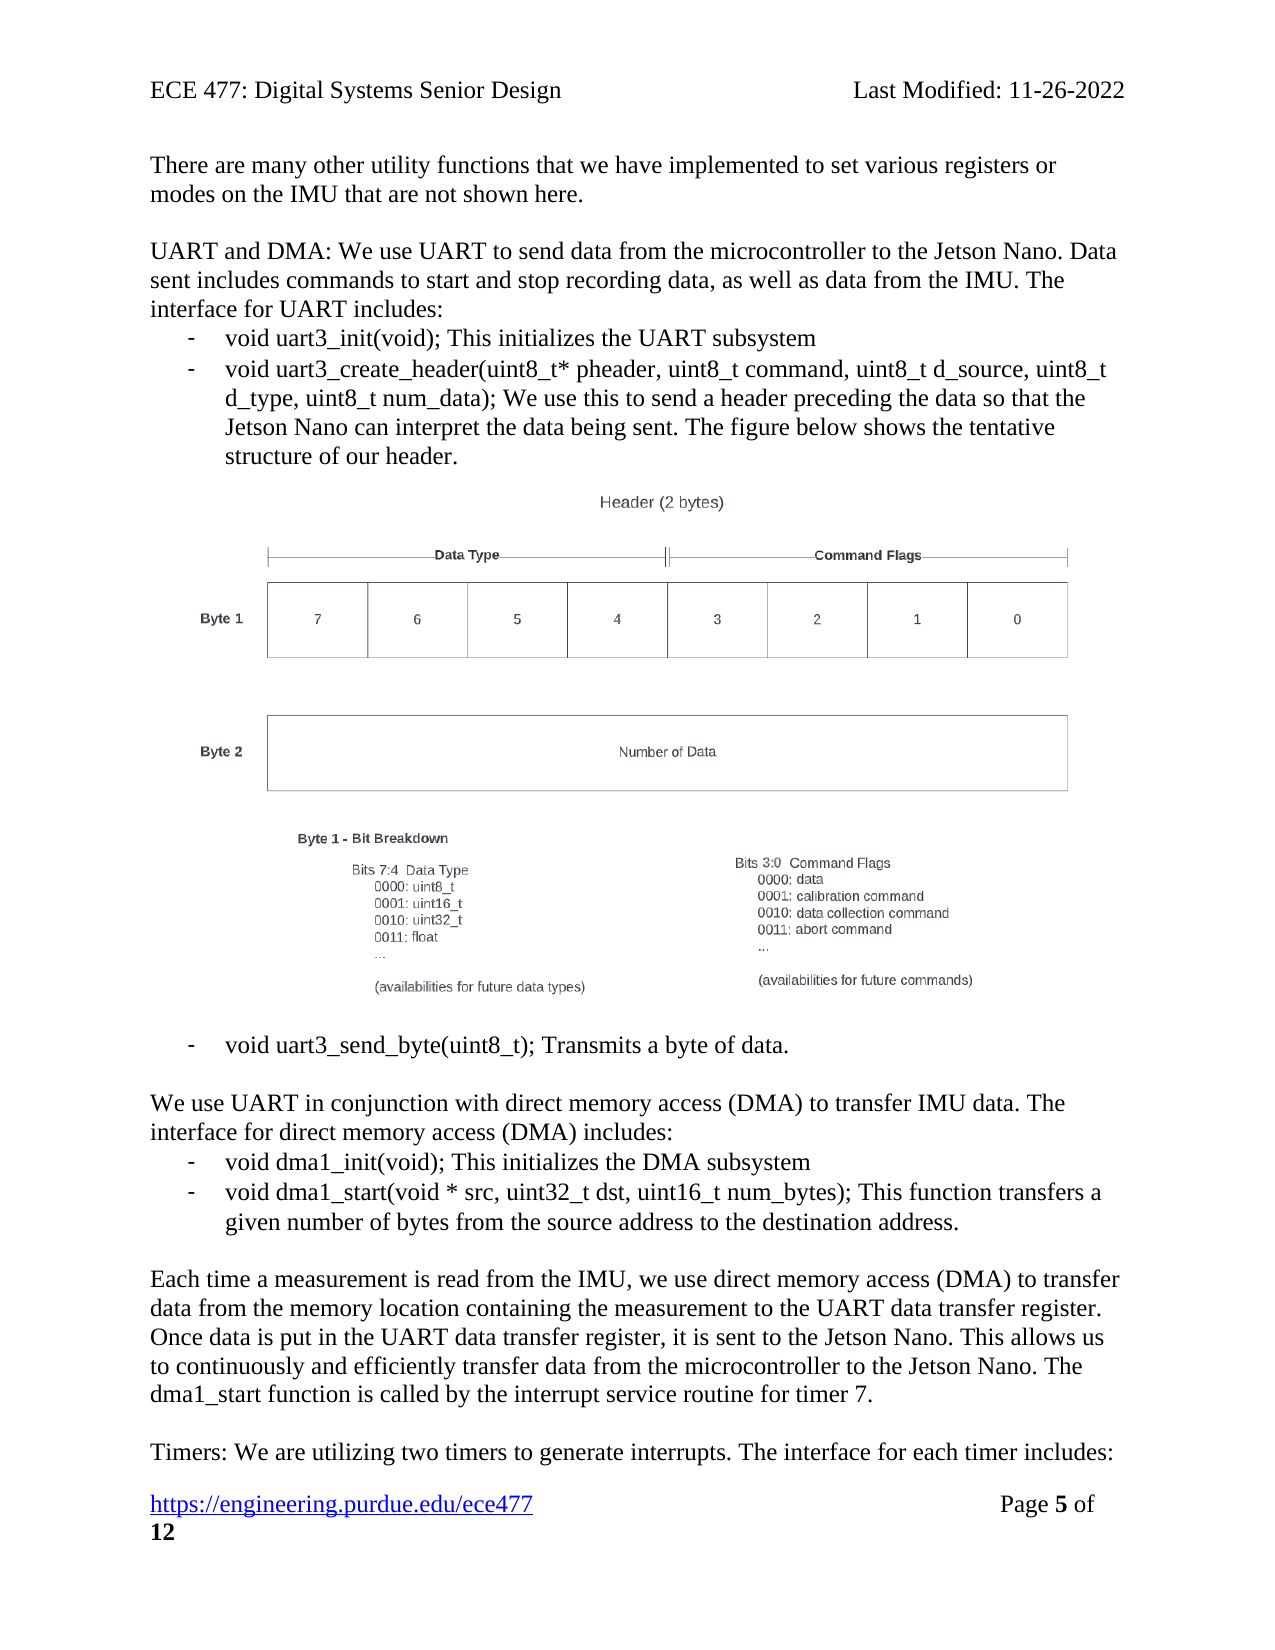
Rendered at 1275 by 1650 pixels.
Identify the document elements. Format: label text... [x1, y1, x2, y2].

title Timers: We are utilizing two timers to generate interrupts. The interface for each timer includes: [150, 1437, 1125, 1466]
list void dma1_start(void * src, uint32_t dst, uint16_t num_bytes); This function transfers a given number of bytes from the source address to the destination address. [187, 1176, 1125, 1236]
title We use UART in conjunction with direct memory access (DMA) to transfer IMU data. The interface for direct memory access (DMA) includes: [150, 1088, 1125, 1146]
title void uart3_init(void); This initializes the UART subsystem [187, 322, 1125, 353]
title There are many other utility functions that we have implemented to set various registers or modes on the IMU that are not shown here. [150, 150, 1125, 207]
title void uart3_create_header(uint8_t* pheader, uint8_t command, uint8_t d_source, uint8_t d_type, uint8_t num_data); We use this to send a header preceding the data so that the Jetson Nano can interpret the data being sent. The figure below shows the tentative structure of our header. [187, 353, 1125, 469]
title void uart3_send_byte(uint8_t); Transmits a byte of data. [187, 1030, 1125, 1060]
title void dma1_init(void); This initializes the DMA subsystem [187, 1146, 1125, 1176]
title Each time a measurement is read from the IMU, we use direct memory access (DMA) to transfer data from the memory location containing the measurement to the UART data transfer register. Once data is put in the UART data transfer register, it is sent to the Jetson Nano. This allows us to continuously and efficiently transfer data from the microcontroller to the Jetson Nano. The dma1_start function is called by the interrupt service routine for timer 7. [150, 1264, 1125, 1408]
title UART and DMA: We use UART to send data from the microcontroller to the Jetson Nano. Data sent includes commands to start and stop recording data, as well as data from the IMU. The interface for UART includes: [150, 236, 1125, 322]
